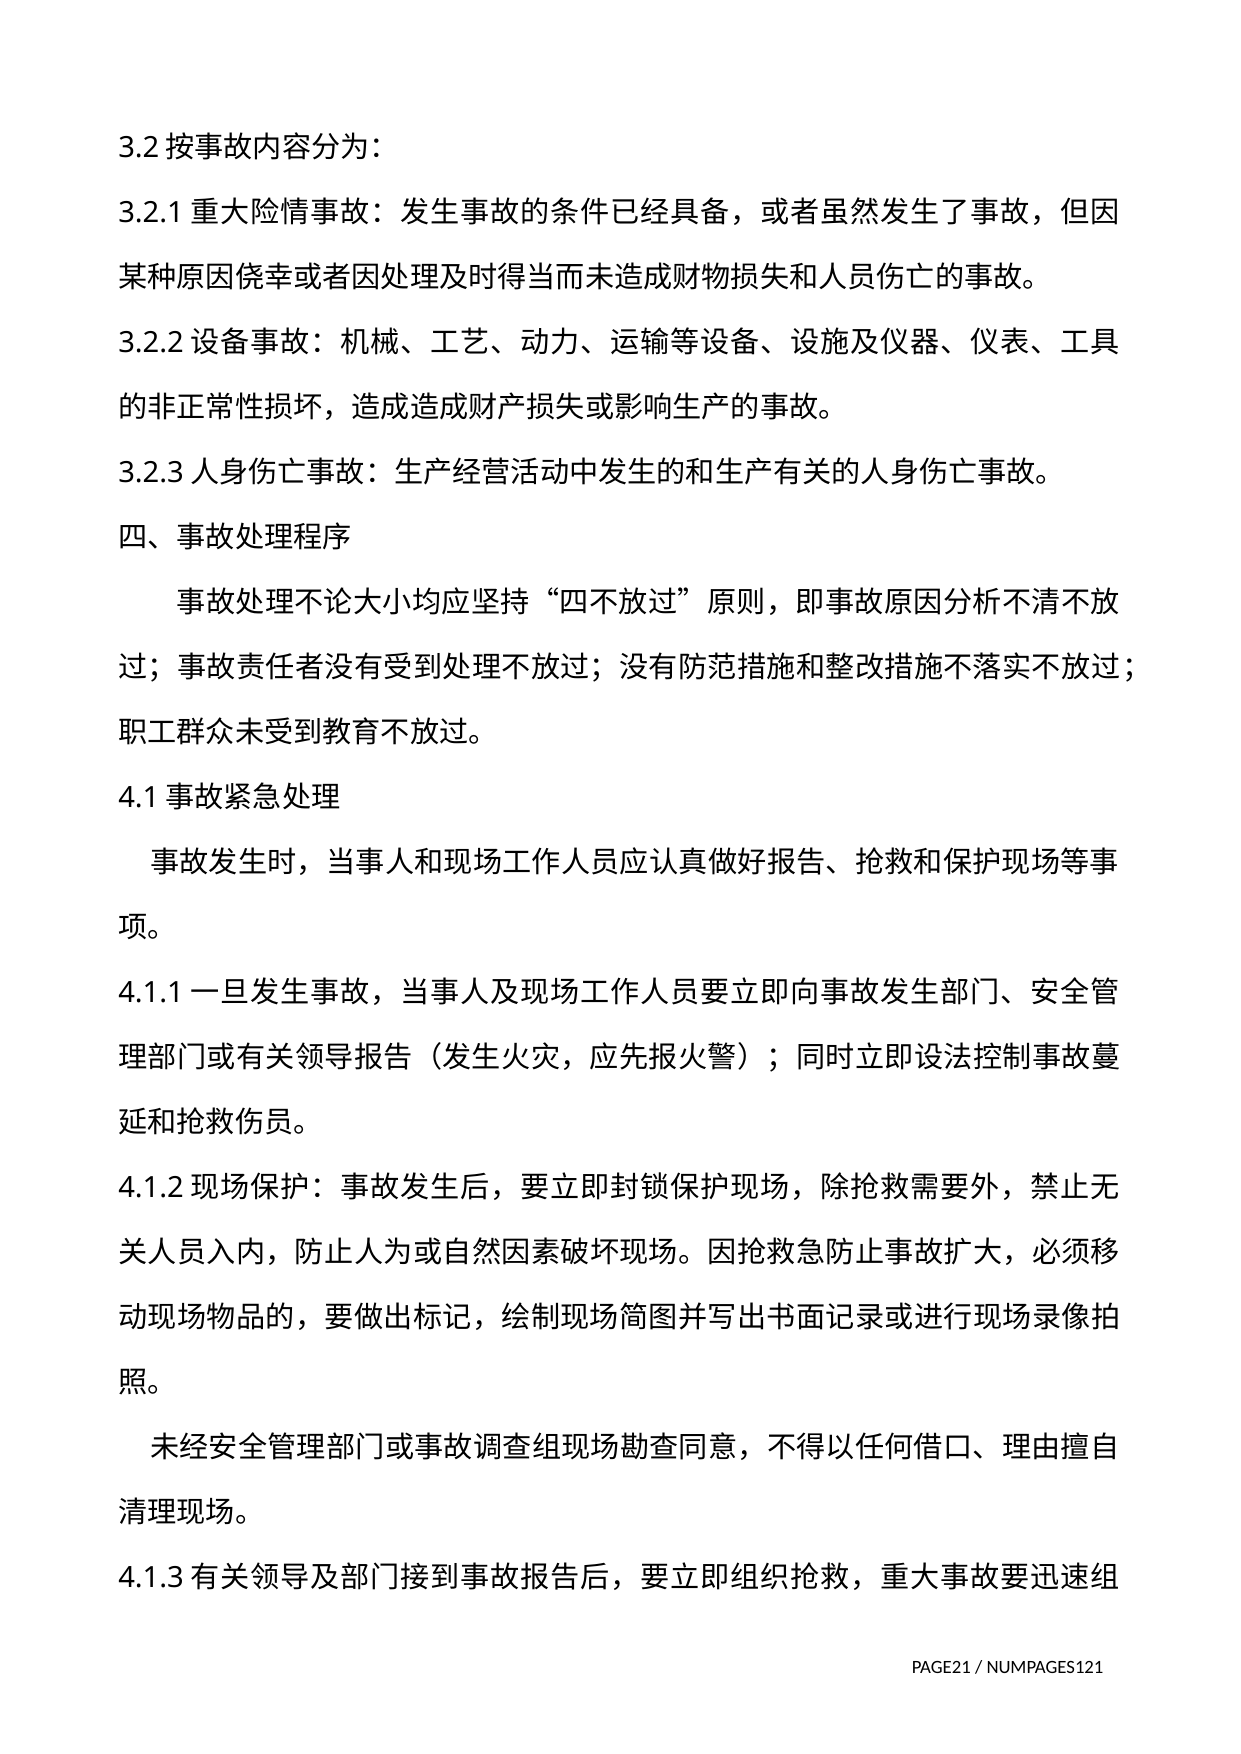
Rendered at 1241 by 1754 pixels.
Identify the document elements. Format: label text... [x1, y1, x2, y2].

text 未经安全管理部门或事故调查组现场勘查同意，不得以任何借口、理由擅自清理现场。 [118, 1412, 1122, 1542]
text 4.1事故紧急处理 [118, 762, 1122, 827]
text 四、事故处理程序 [118, 502, 1122, 567]
text 4.1.2现场保护：事故发生后，要立即封锁保护现场，除抢救需要外，禁止无关人员入内，防止人为或自然因素破坏现场。因抢救急防止事故扩大，必须移动现场物品的，要做出标记，绘制现场简图并写出书面记录或进行现场录像拍照。 [118, 1152, 1122, 1412]
text 3.2.2设备事故：机械、工艺、动力、运输等设备、设施及仪器、仪表、工具的非正常性损坏，造成造成财产损失或影响生产的事故。 [118, 307, 1122, 437]
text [118, 1542, 1122, 1607]
text 4.1.1一旦发生事故，当事人及现场工作人员要立即向事故发生部门、安全管理部门或有关领导报告（发生火灾，应先报火警）；同时立即设法控制事故蔓延和抢救伤员。 [118, 957, 1122, 1152]
text 3.2.3人身伤亡事故：生产经营活动中发生的和生产有关的人身伤亡事故。 [118, 437, 1122, 502]
text 事故发生时，当事人和现场工作人员应认真做好报告、抢救和保护现场等事项。 [118, 827, 1122, 957]
text 事故处理不论大小均应坚持“四不放过”原则，即事故原因分析不清不放过；事故责任者没有受到处理不放过；没有防范措施和整改措施不落实不放过；职工群众未受到教育不放过。 [118, 567, 1122, 762]
text 3.2按事故内容分为： [118, 112, 1122, 177]
text 3.2.1重大险情事故：发生事故的条件已经具备，或者虽然发生了事故，但因某种原因侥幸或者因处理及时得当而未造成财物损失和人员伤亡的事故。 [118, 177, 1122, 307]
